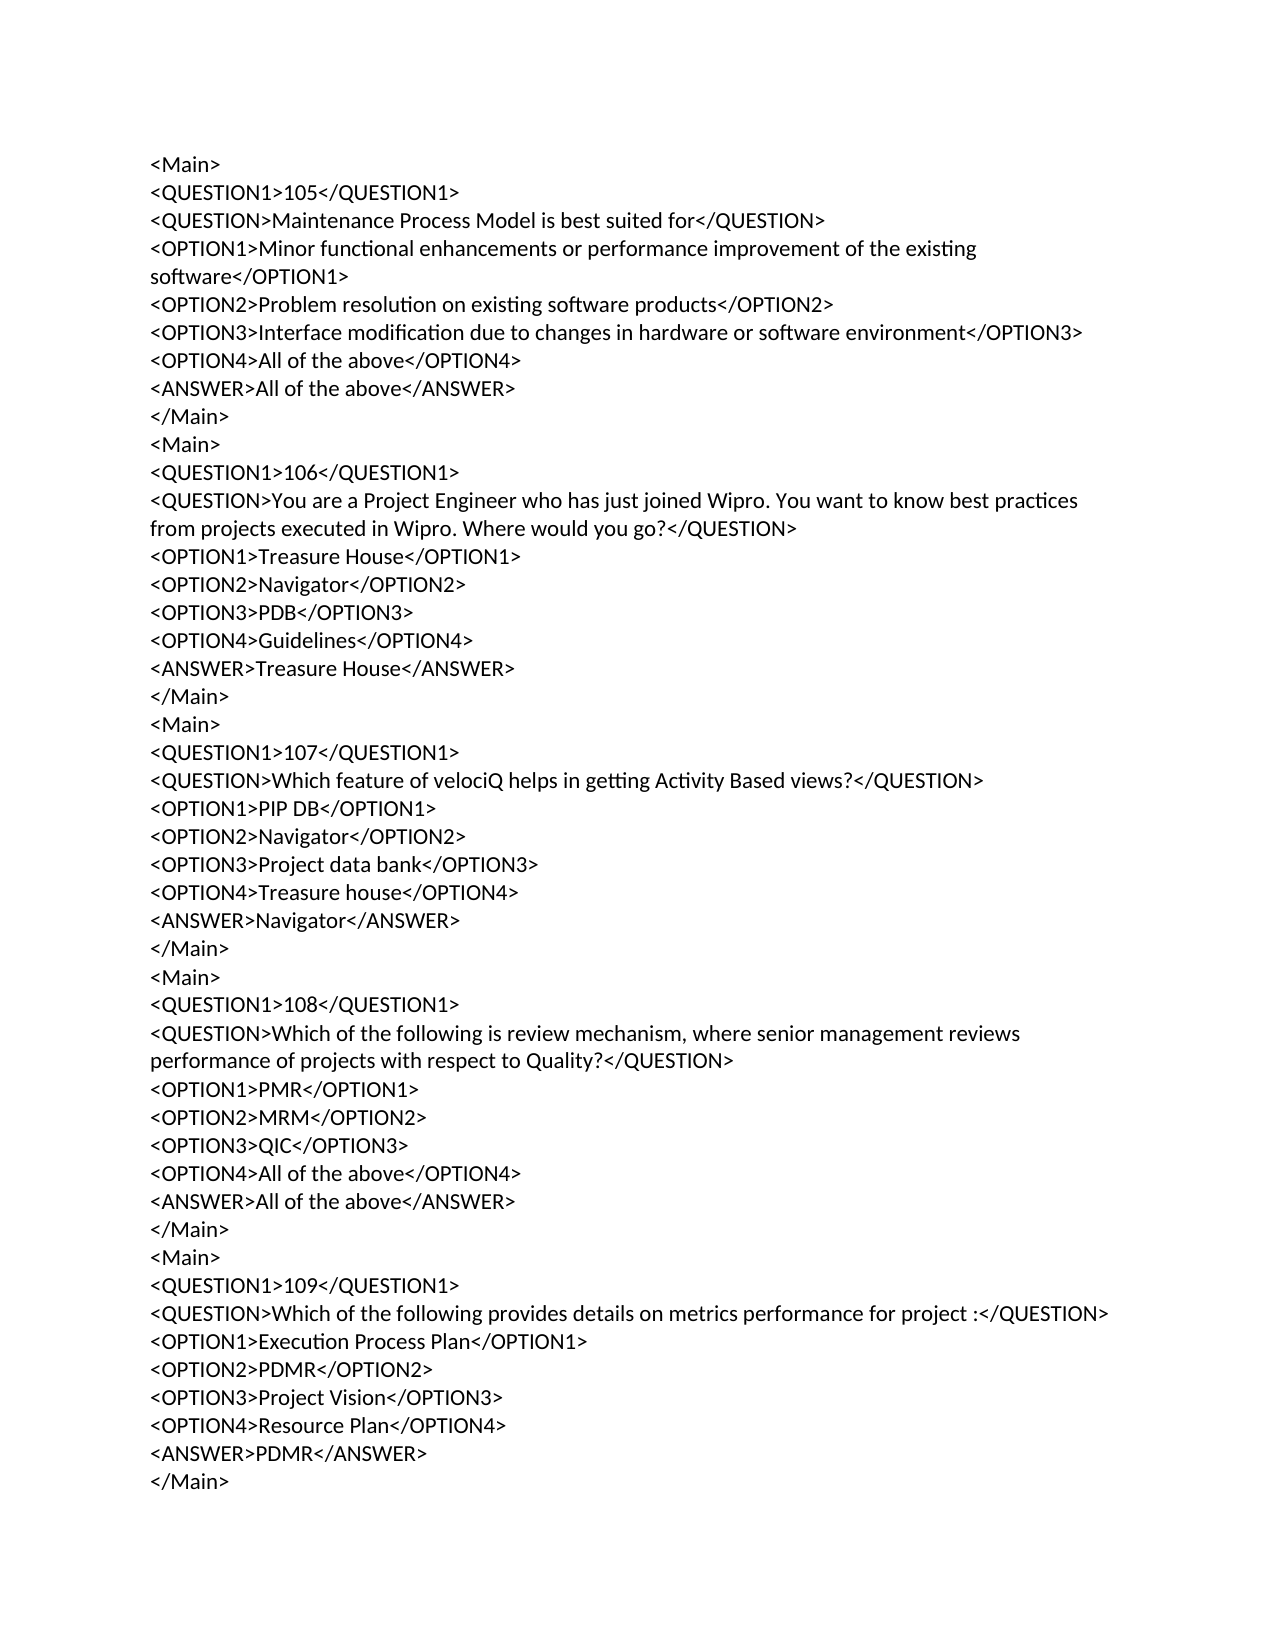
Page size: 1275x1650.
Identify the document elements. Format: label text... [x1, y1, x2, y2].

text <OPTION2>Navigator</OPTION2> [150, 570, 1125, 598]
text </Main> [150, 934, 1125, 963]
text <QUESTION>You are a Project Engineer who has just joined Wipro. You want to know best practices from projects executed in Wipro. Where would you go?</QUESTION> [150, 486, 1125, 542]
text <OPTION4>Guidelines</OPTION4> [150, 626, 1125, 654]
text <Main> [150, 963, 1125, 991]
text <QUESTION>Which feature of velociQ helps in getting Activity Based views?</QUESTION> [150, 766, 1125, 794]
text <OPTION1>PMR</OPTION1> [150, 1075, 1125, 1103]
text <OPTION4>Treasure house</OPTION4> [150, 878, 1125, 907]
text <Main> [150, 710, 1125, 738]
text <OPTION4>All of the above</OPTION4> [150, 346, 1125, 374]
text <QUESTION>Maintenance Process Model is best suited for</QUESTION> [150, 206, 1125, 234]
text <ANSWER>All of the above</ANSWER> [150, 374, 1125, 402]
text </Main> [150, 1215, 1125, 1243]
text <ANSWER>PDMR</ANSWER> [150, 1439, 1125, 1467]
text <OPTION3>QIC</OPTION3> [150, 1131, 1125, 1159]
text <ANSWER>All of the above</ANSWER> [150, 1187, 1125, 1215]
text <OPTION4>Resource Plan</OPTION4> [150, 1411, 1125, 1439]
text <OPTION3>PDB</OPTION3> [150, 598, 1125, 626]
text </Main> [150, 682, 1125, 710]
text <ANSWER>Navigator</ANSWER> [150, 907, 1125, 934]
text <OPTION2>PDMR</OPTION2> [150, 1355, 1125, 1383]
text <QUESTION1>108</QUESTION1> [150, 991, 1125, 1019]
text <OPTION3>Project Vision</OPTION3> [150, 1383, 1125, 1411]
text <OPTION4>All of the above</OPTION4> [150, 1159, 1125, 1187]
text <OPTION3>Project data bank</OPTION3> [150, 851, 1125, 878]
text <QUESTION>Which of the following provides details on metrics performance for project :</QUESTION> [150, 1299, 1125, 1327]
text <QUESTION>Which of the following is review mechanism, where senior management reviews performance of projects with respect to Quality?</QUESTION> [150, 1019, 1125, 1075]
text <ANSWER>Treasure House</ANSWER> [150, 654, 1125, 682]
text <Main> [150, 150, 1125, 178]
text </Main> [150, 1467, 1125, 1495]
text <OPTION2>MRM</OPTION2> [150, 1103, 1125, 1131]
text <OPTION1>Treasure House</OPTION1> [150, 542, 1125, 570]
text <Main> [150, 430, 1125, 458]
text <QUESTION1>107</QUESTION1> [150, 738, 1125, 766]
text <QUESTION1>106</QUESTION1> [150, 458, 1125, 486]
text <OPTION1>PIP DB</OPTION1> [150, 794, 1125, 822]
text <OPTION1>Execution Process Plan</OPTION1> [150, 1327, 1125, 1355]
text <OPTION1>Minor functional enhancements or performance improvement of the existing software</OPTION1> [150, 234, 1125, 290]
text <OPTION2>Navigator</OPTION2> [150, 822, 1125, 851]
text </Main> [150, 402, 1125, 430]
text <OPTION2>Problem resolution on existing software products</OPTION2> [150, 290, 1125, 318]
text <OPTION3>Interface modification due to changes in hardware or software environment</OPTION3> [150, 318, 1125, 346]
text <QUESTION1>109</QUESTION1> [150, 1271, 1125, 1299]
text <QUESTION1>105</QUESTION1> [150, 178, 1125, 206]
text <Main> [150, 1243, 1125, 1271]
